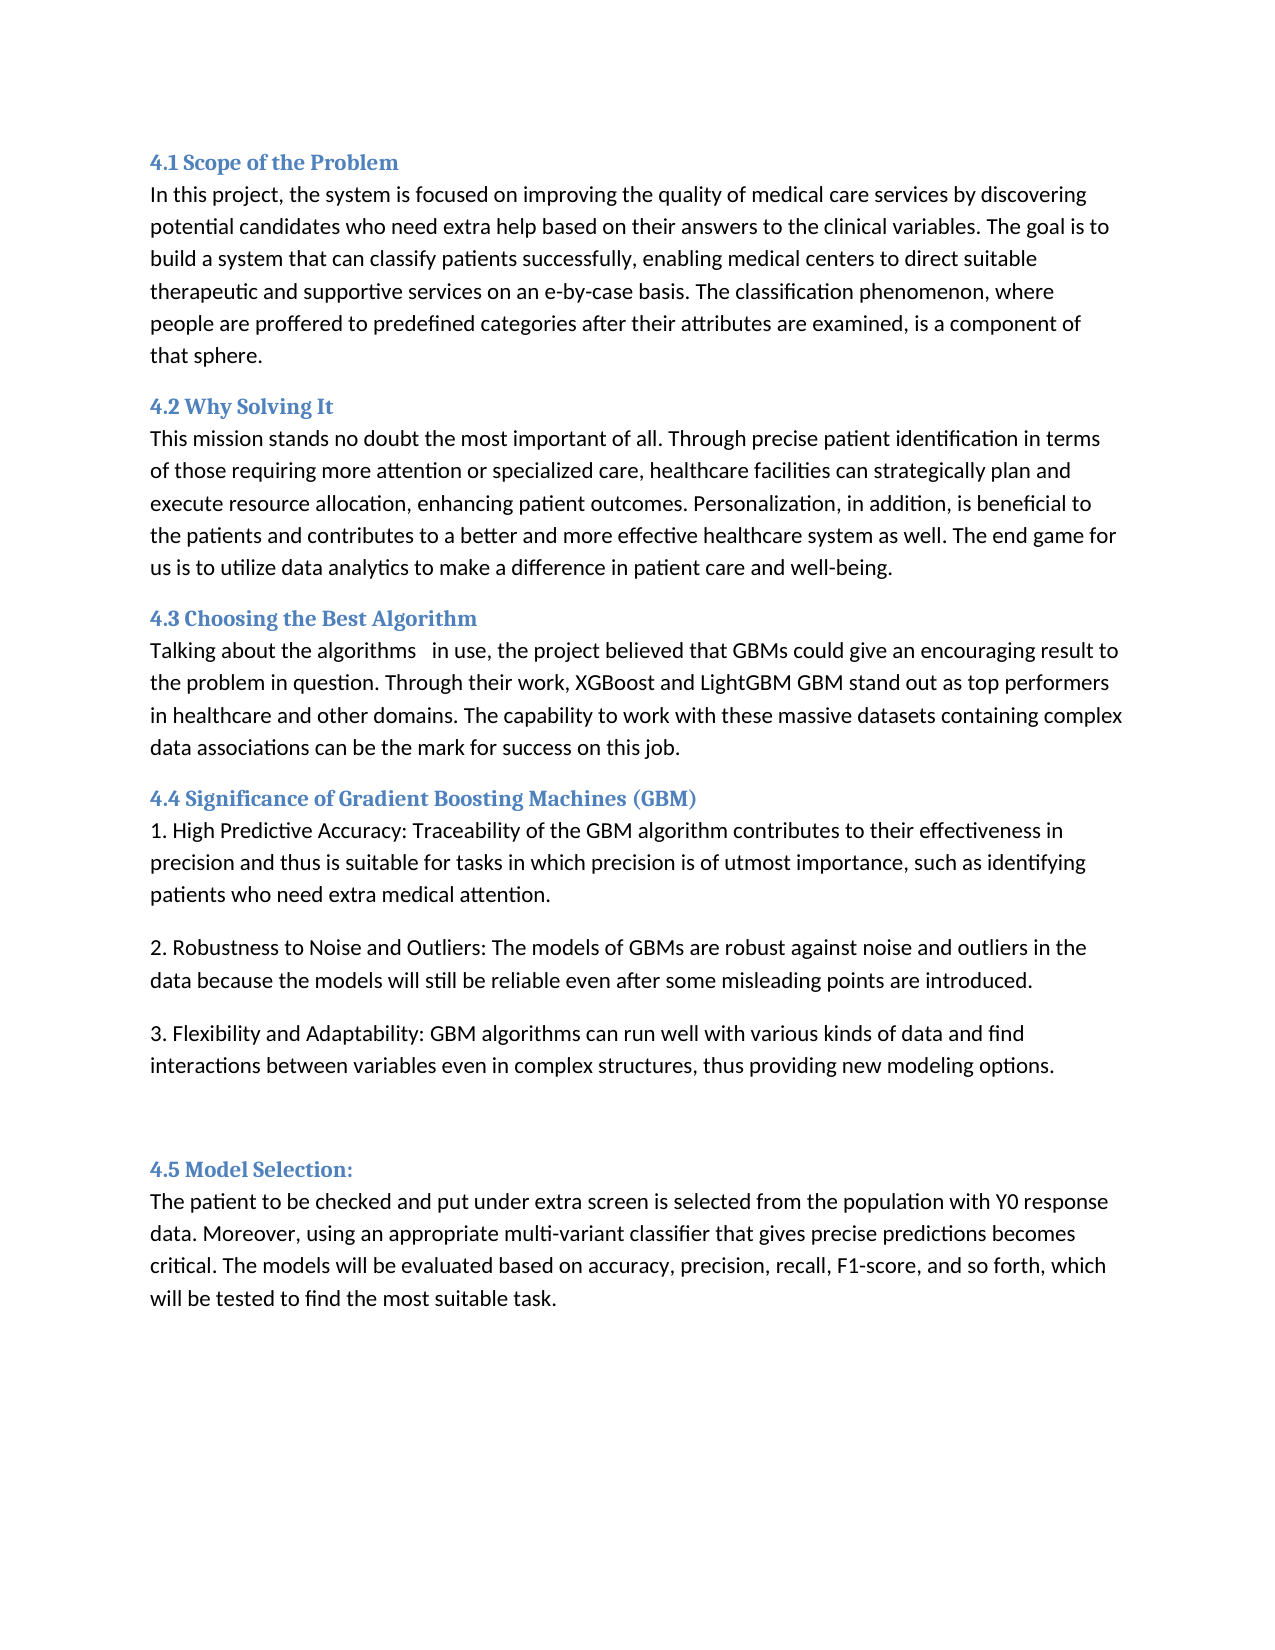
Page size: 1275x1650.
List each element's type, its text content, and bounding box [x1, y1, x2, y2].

text 1. High Predictive Accuracy: Traceability of the GBM algorithm contributes to their effectiveness in precision and thus is suitable for tasks in which precision is of utmost importance, such as identifying patients who need extra medical attention. [150, 816, 1125, 908]
subtitle 4.1 Scope of the Problem [150, 150, 1125, 176]
subtitle 4.2 Why Solving It [150, 394, 1125, 421]
subtitle 4.4 Significance of Gradient Boosting Machines (GBM) [150, 786, 1125, 812]
subtitle 4.3 Choosing the Best Algorithm [150, 606, 1125, 632]
text This mission stands no doubt the most important of all. Through precise patient identification in terms of those requiring more attention or specialized care, healthcare facilities can strategically plan and execute resource allocation, enhancing patient outcomes. Personalization, in addition, is beneficial to the patients and contributes to a better and more effective healthcare system as well. The end game for us is to utilize data analytics to make a difference in patient care and well-being. [150, 424, 1125, 581]
text In this project, the system is focused on improving the quality of medical care services by discovering potential candidates who need extra help based on their answers to the clinical variables. The goal is to build a system that can classify patients successfully, enabling medical centers to direct suitable therapeutic and supportive services on an e-by-case basis. The classification phenomenon, where people are proffered to predefined categories after their attributes are examined, is a component of that sphere. [150, 180, 1125, 369]
text The patient to be checked and put under extra screen is selected from the population with Y0 response data. Moreover, using an appropriate multi-variant classifier that gives precise predictions becomes critical. The models will be evaluated based on accuracy, precision, recall, F1-score, and so forth, which will be tested to find the most suitable task. [150, 1187, 1125, 1312]
text 2. Robustness to Noise and Outliers: The models of GBMs are robust against noise and outliers in the data because the models will still be reliable even after some misleading points are introduced. [150, 933, 1125, 994]
subtitle 4.5 Model Selection: [150, 1157, 1125, 1183]
text Talking about the algorithms in use, the project believed that GBMs could give an encouraging result to the problem in question. Through their work, XGBoost and LightGBM GBM stand out as top performers in healthcare and other domains. The capability to work with these massive datasets containing complex data associations can be the mark for success on this job. [150, 636, 1125, 761]
text 3. Flexibility and Adaptability: GBM algorithms can run well with various kinds of data and find interactions between variables even in complex structures, thus providing new modeling options. [150, 1019, 1125, 1079]
